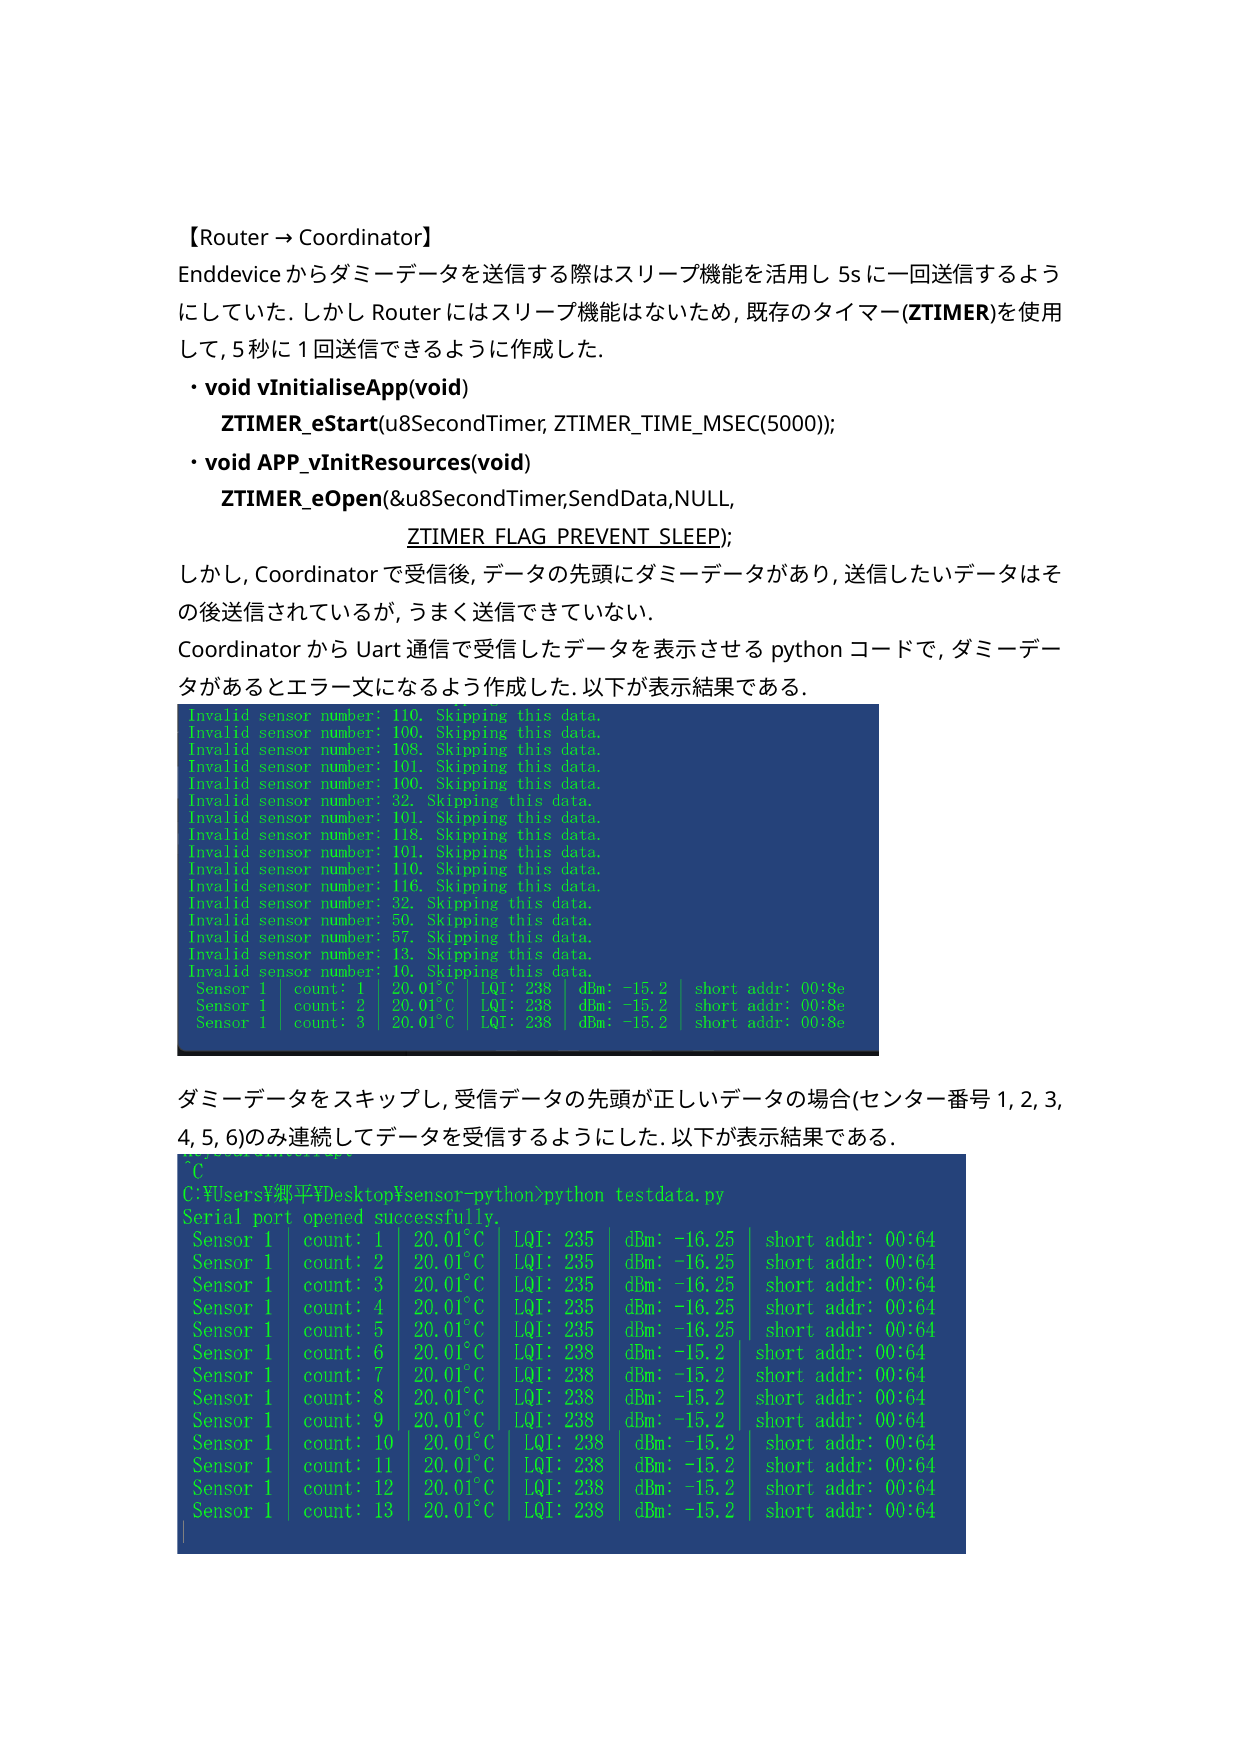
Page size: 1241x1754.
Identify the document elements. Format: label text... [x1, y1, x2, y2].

text ZTIMER_eOpen(&u8SecondTimer,SendData,NULL, ZTIMER_FLAG_PREVENT_SLEEP); [221, 479, 1063, 554]
text 【Router → Coordinator】 [177, 217, 1063, 254]
text Enddeviceからダミーデータを送信する際はスリープ機能を活用し5sに一回送信するようにしていた. しかしRouterにはスリープ機能はないため, 既存のタイマー(ZTIMER)を使用して, 5秒に1回送信できるように作成した. [177, 254, 1063, 367]
text ZTIMER_eStart(u8SecondTimer, ZTIMER_TIME_MSEC(5000)); [177, 404, 1063, 442]
text ・void APP_vInitResources(void) [177, 442, 1063, 479]
text ダミーデータをスキップし, 受信データの先頭が正しいデータの場合(センター番号1, 2, 3, 4, 5, 6)のみ連続してデータを受信するようにした. 以下が表示結果である. [177, 1079, 1063, 1154]
text しかし, Coordinatorで受信後, データの先頭にダミーデータがあり, 送信したいデータはその後送信されているが, うまく送信できていない. [177, 554, 1063, 629]
text ・void vInitialiseApp(void) [177, 367, 1063, 404]
text CoordinatorからUart通信で受信したデータを表示させるpythonコードで, ダミーデータがあるとエラー文になるよう作成した. 以下が表示結果である. [177, 629, 1063, 704]
picture [177, 1154, 966, 1554]
picture [177, 704, 879, 1056]
